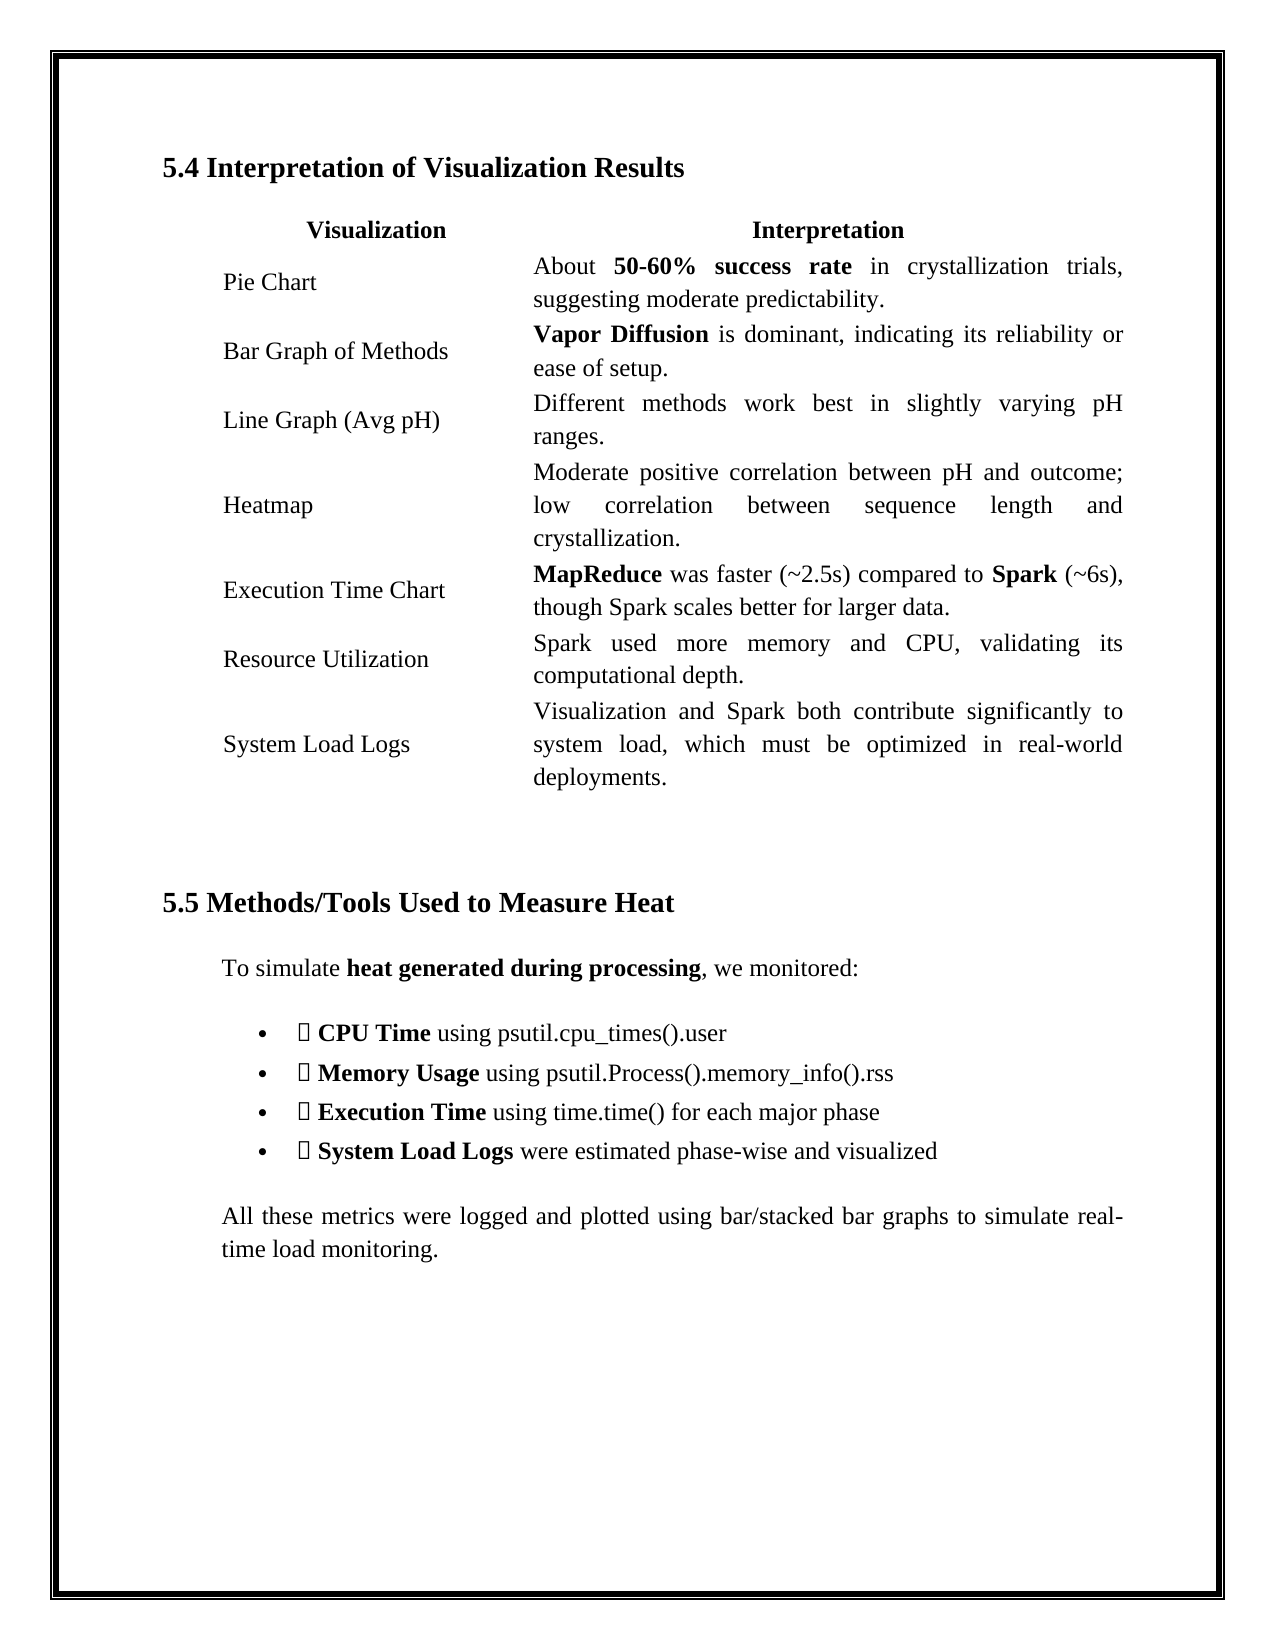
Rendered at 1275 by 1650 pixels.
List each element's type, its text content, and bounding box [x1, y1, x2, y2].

text 5.4 Interpretation of Visualization Results [162, 150, 1125, 183]
table_cell Pie Chart [221, 249, 531, 318]
table_cell About 50-60% success rate in crystallization trials, suggesting moderate predictability. [531, 249, 1125, 318]
list ✅ Execution Time using time.time() for each major phase [259, 1093, 1125, 1127]
text 5.5 Methods/Tools Used to Measure Heat [162, 885, 1125, 919]
table_cell MapReduce was faster (~2.5s) compared to Spark (~6s), though Spark scales better for larger data. [531, 557, 1125, 626]
table_cell Moderate positive correlation between pH and outcome; low correlation between sequence length and crystallization. [531, 456, 1125, 557]
table_header Visualization [221, 214, 531, 249]
list ✅ CPU Time using psutil.cpu_times().user [259, 1015, 1125, 1049]
list ✅ System Load Logs were estimated phase-wise and visualized [259, 1132, 1125, 1167]
table_header Interpretation [531, 214, 1125, 249]
table_cell Visualization and Spark both contribute significantly to system load, which must be optimized in real-world deployments. [531, 695, 1125, 797]
text To simulate heat generated during processing, we monitored: [221, 953, 1125, 982]
text All these metrics were logged and plotted using bar/stacked bar graphs to simulate real-time load monitoring. [221, 1201, 1125, 1263]
list ✅ Memory Usage using psutil.Process().memory_info().rss [259, 1054, 1125, 1088]
table_cell Vapor Diffusion is dominant, indicating its reliability or ease of setup. [531, 318, 1125, 387]
table_cell System Load Logs [221, 695, 531, 797]
table_cell Spark used more memory and CPU, validating its computational depth. [531, 626, 1125, 695]
table_cell Execution Time Chart [221, 557, 531, 626]
table_cell Bar Graph of Methods [221, 318, 531, 387]
table_cell Different methods work best in slightly varying pH ranges. [531, 387, 1125, 456]
table_cell Line Graph (Avg pH) [221, 387, 531, 456]
table_cell Resource Utilization [221, 626, 531, 695]
table_cell Heatmap [221, 456, 531, 557]
